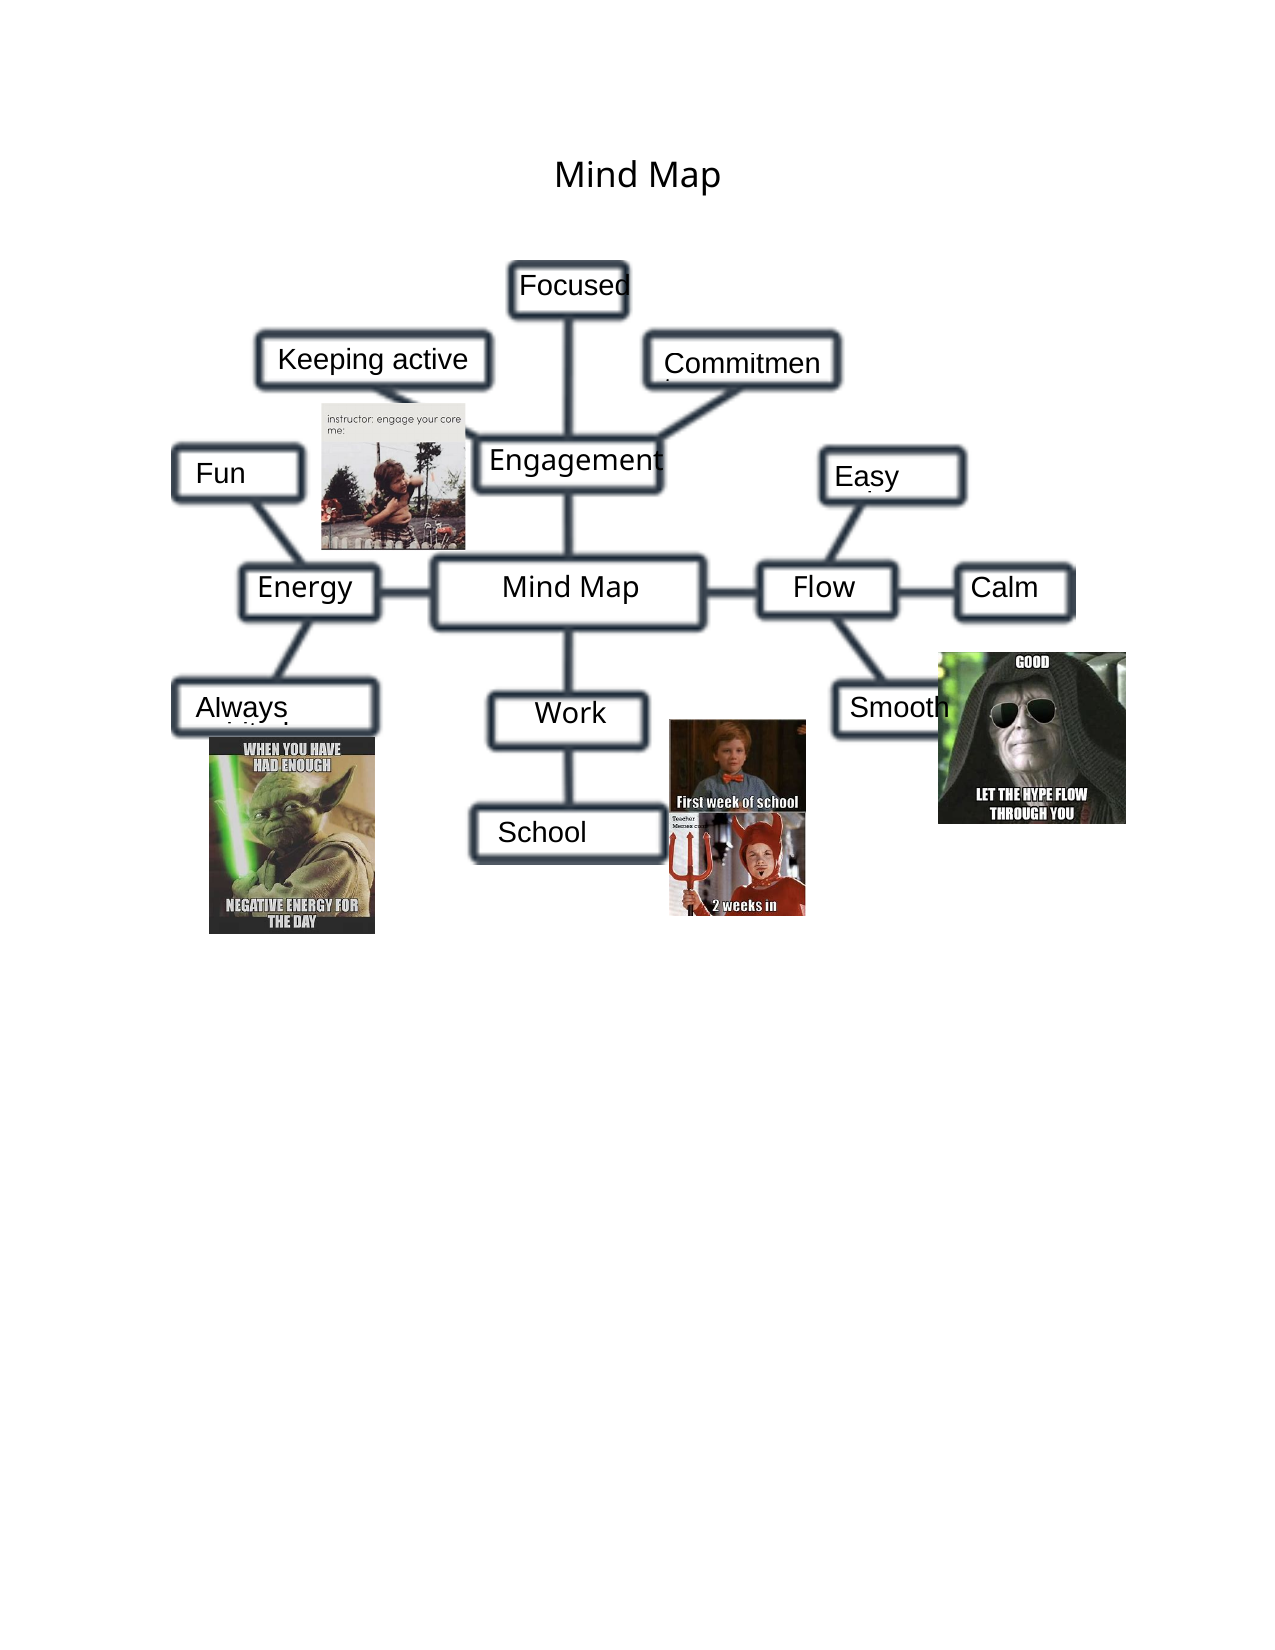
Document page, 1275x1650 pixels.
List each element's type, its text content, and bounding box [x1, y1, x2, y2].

text Mind Map [150, 150, 1125, 198]
picture [171, 260, 1126, 934]
